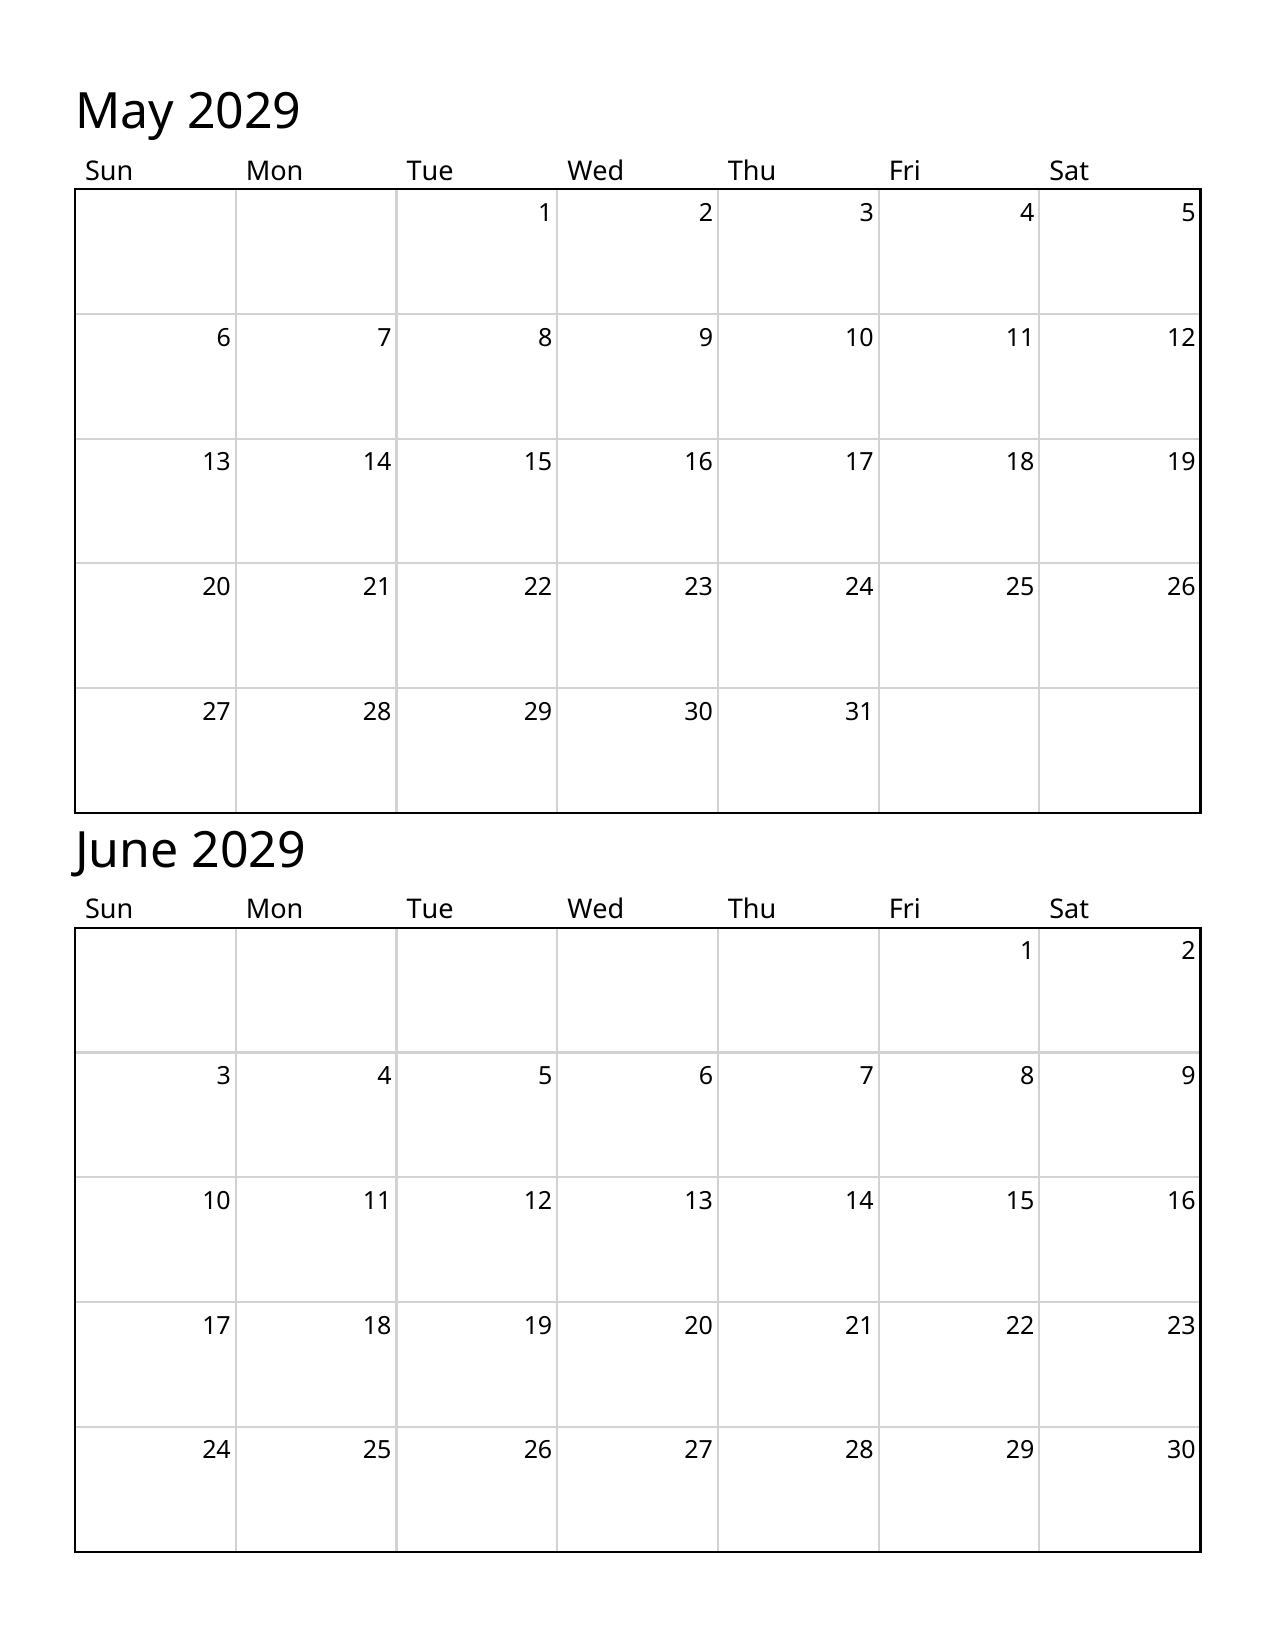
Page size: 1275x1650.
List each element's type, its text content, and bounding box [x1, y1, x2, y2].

table_cell 20 [558, 1303, 717, 1426]
table_header [237, 929, 395, 1051]
table_cell 5 [398, 1054, 556, 1176]
table_cell 17 [76, 1303, 235, 1426]
table_header [76, 190, 235, 313]
table_cell 8 [398, 315, 556, 437]
table_cell 11 [880, 315, 1038, 437]
table_cell 24 [76, 1428, 235, 1551]
subtitle May 2029 [75, 75, 1214, 143]
table_cell 21 [719, 1303, 878, 1426]
table_cell 30 [1040, 1428, 1199, 1551]
table_cell 18 [880, 440, 1038, 562]
table_cell 14 [719, 1178, 878, 1301]
table_cell 25 [237, 1428, 395, 1551]
table_cell 7 [719, 1054, 878, 1176]
table_cell 25 [880, 564, 1038, 687]
table_header 2 [1040, 929, 1199, 1051]
table_header [398, 929, 556, 1051]
table_header [558, 929, 717, 1051]
table_cell 9 [1040, 1054, 1199, 1176]
table_header [76, 929, 235, 1051]
table_cell 24 [719, 564, 878, 687]
table_cell 16 [1040, 1178, 1199, 1301]
table_cell 11 [237, 1178, 395, 1301]
table_cell 7 [237, 315, 395, 437]
table_header 1 [398, 190, 556, 313]
table_cell 13 [558, 1178, 717, 1301]
table_cell 19 [1040, 440, 1199, 562]
table_cell 21 [237, 564, 395, 687]
table_cell 28 [237, 689, 395, 812]
table_cell 12 [1040, 315, 1199, 437]
table_cell 31 [719, 689, 878, 812]
table_cell 10 [76, 1178, 235, 1301]
text Sun Mon Tue Wed Thu Fri Sat [85, 151, 1214, 188]
table_cell [880, 689, 1038, 812]
table_cell 28 [719, 1428, 878, 1551]
table_cell 20 [76, 564, 235, 687]
table_cell 22 [398, 564, 556, 687]
table_cell 30 [558, 689, 717, 812]
table_cell 9 [558, 315, 717, 437]
table_cell 22 [880, 1303, 1038, 1426]
table_cell 26 [398, 1428, 556, 1551]
table_cell 10 [719, 315, 878, 437]
table_cell 12 [398, 1178, 556, 1301]
table_header 3 [719, 190, 878, 313]
table_cell 13 [76, 440, 235, 562]
table_cell 17 [719, 440, 878, 562]
table_cell 26 [1040, 564, 1199, 687]
table_cell 6 [558, 1054, 717, 1176]
table_cell 18 [237, 1303, 395, 1426]
table_cell 23 [1040, 1303, 1199, 1426]
table_cell 29 [398, 689, 556, 812]
table_cell 19 [398, 1303, 556, 1426]
table_header 2 [558, 190, 717, 313]
table_cell [1040, 689, 1199, 812]
table_cell 3 [76, 1054, 235, 1176]
table_cell 27 [76, 689, 235, 812]
table_header [237, 190, 395, 313]
table_cell 23 [558, 564, 717, 687]
table_cell 14 [237, 440, 395, 562]
subtitle June 2029 [75, 814, 1214, 882]
table_cell 4 [237, 1054, 395, 1176]
text Sun Mon Tue Wed Thu Fri Sat [85, 890, 1214, 927]
table_cell 27 [558, 1428, 717, 1551]
table_header 1 [880, 929, 1038, 1051]
table_cell 15 [880, 1178, 1038, 1301]
table_header [719, 929, 878, 1051]
table_cell 16 [558, 440, 717, 562]
table_header 4 [880, 190, 1038, 313]
table_cell 6 [76, 315, 235, 437]
table_header 5 [1040, 190, 1199, 313]
table_cell 29 [880, 1428, 1038, 1551]
table_cell 8 [880, 1054, 1038, 1176]
table_cell 15 [398, 440, 556, 562]
